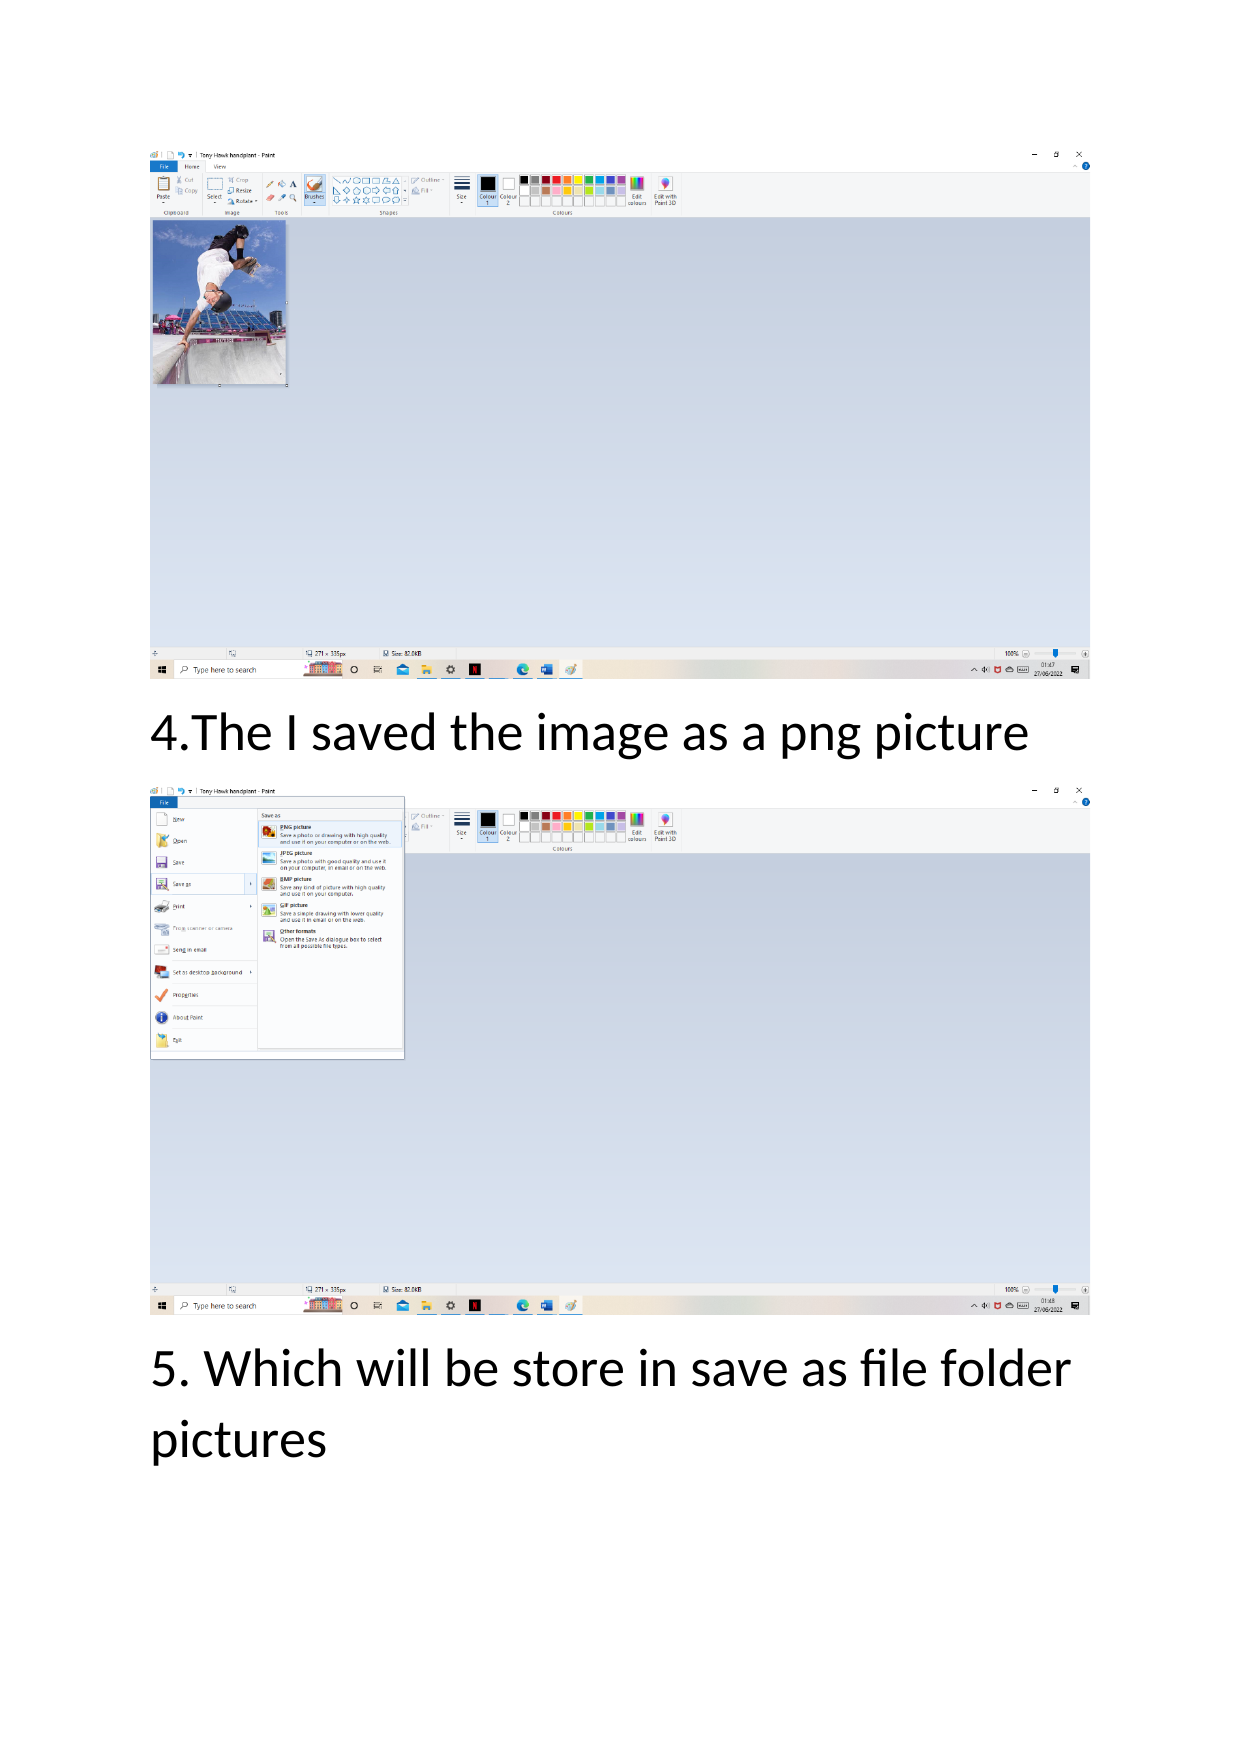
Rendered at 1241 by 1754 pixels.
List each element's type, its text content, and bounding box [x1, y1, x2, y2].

text 5. Which will be store in save as file folder pictures [150, 1333, 1090, 1471]
picture [150, 150, 1091, 679]
picture [150, 785, 1091, 1315]
text 4.The I saved the image as a png picture [150, 698, 1090, 764]
